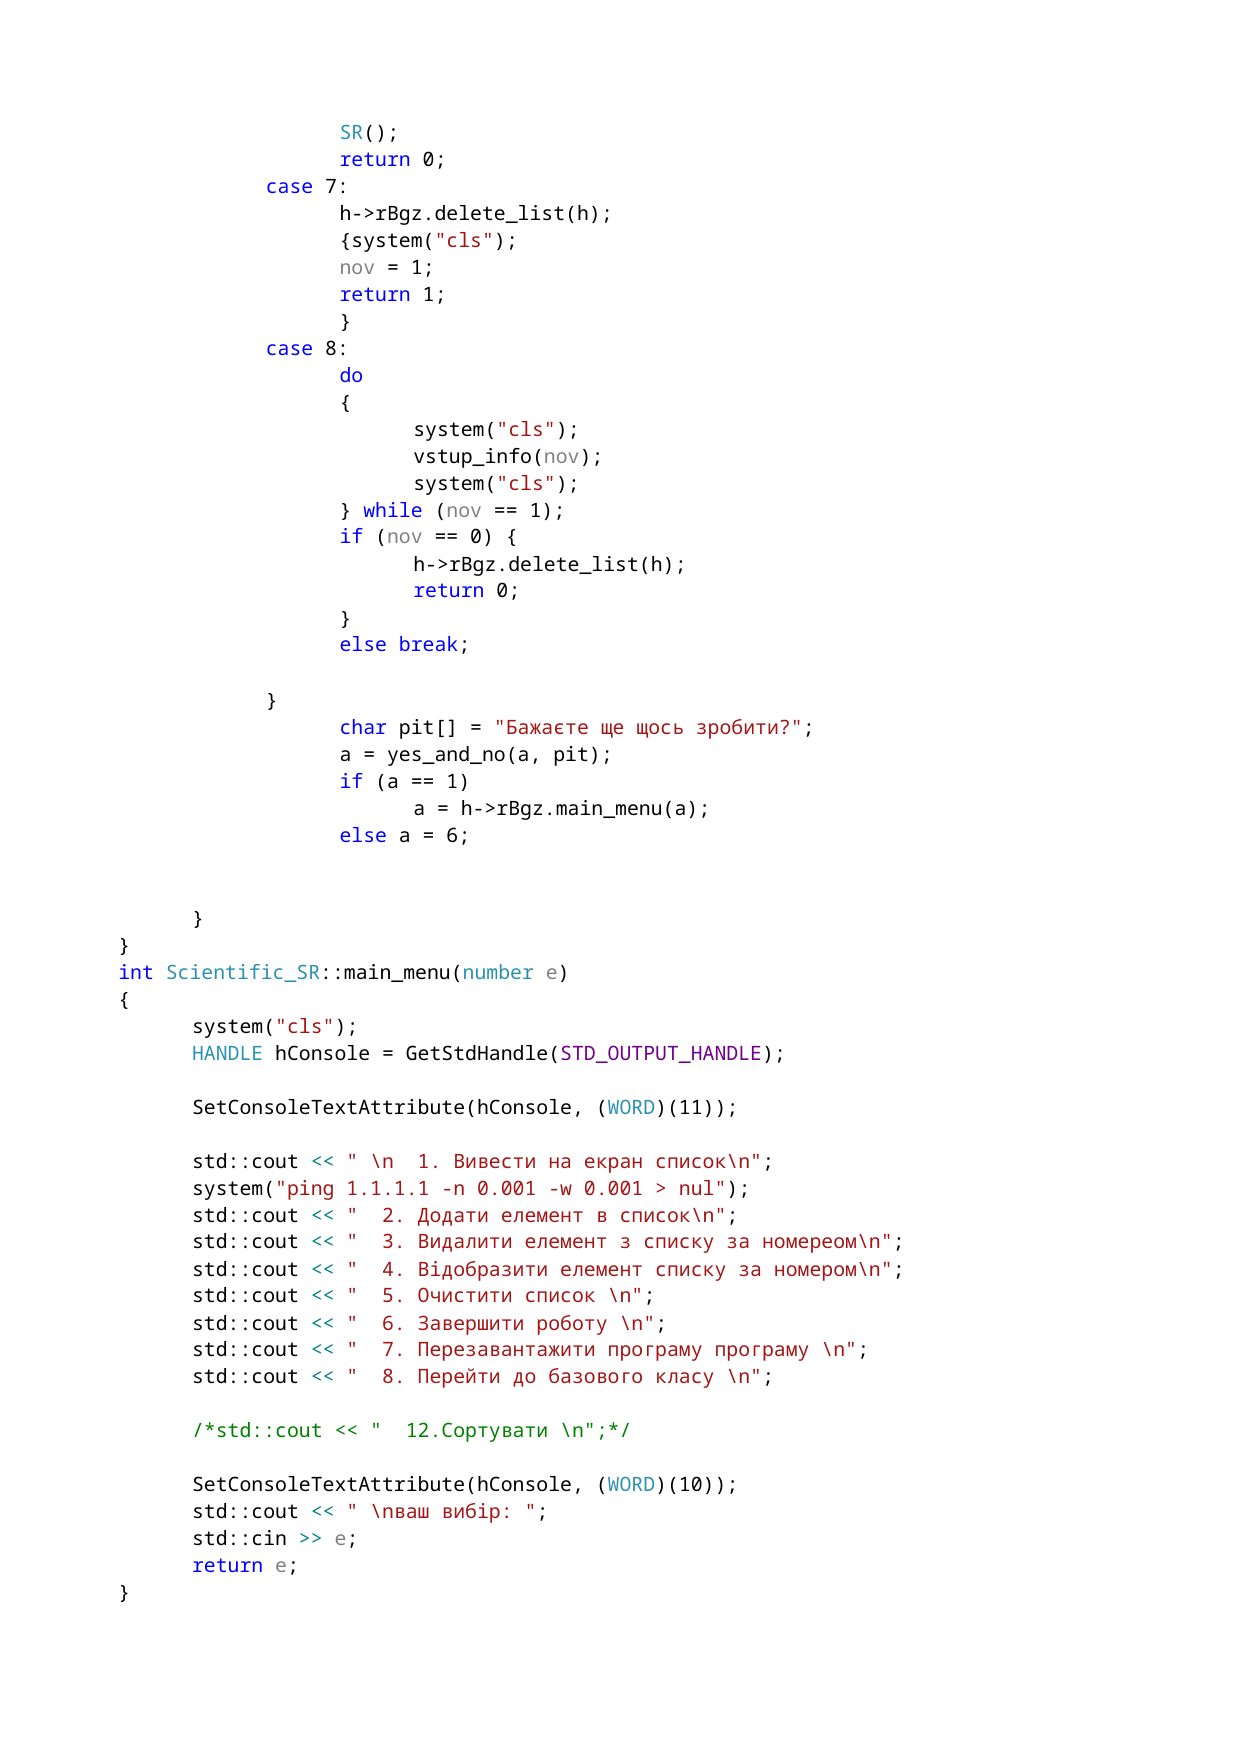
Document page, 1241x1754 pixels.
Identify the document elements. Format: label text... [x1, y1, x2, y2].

text } while (nov == 1); [118, 496, 1152, 523]
text } [118, 307, 1152, 334]
text system("cls"); [118, 469, 1152, 496]
text } [118, 1578, 1152, 1606]
text std::cin >> e; [118, 1524, 1152, 1552]
text char pit[] = "Бажаєте ще щось зробити?"; [118, 713, 1152, 740]
text } [118, 686, 1152, 713]
text else break; [118, 631, 1152, 658]
text SetConsoleTextAttribute(hConsole, (WORD)(11)); [118, 1093, 1152, 1120]
text std::cout << " 5. Очистити список \n"; [118, 1282, 1152, 1309]
text nov = 1; [118, 253, 1152, 280]
text HANDLE hConsole = GetStdHandle(STD_OUTPUT_HANDLE); [118, 1039, 1152, 1066]
text } [118, 904, 1152, 931]
text std::cout << " 3. Видалити елемент з списку за номереом\n"; [118, 1228, 1152, 1255]
text a = yes_and_no(a, pit); [118, 740, 1152, 767]
text return 0; [118, 577, 1152, 604]
text std::cout << " \nваш вибiр: "; [118, 1498, 1152, 1524]
text /*std::cout << " 12.Сортувати \n";*/ [118, 1417, 1152, 1444]
text std::cout << " 2. Додати елемент в список\n"; [118, 1201, 1152, 1228]
text std::cout << " 8. Перейти до базового класу \n"; [118, 1363, 1152, 1390]
text system("cls"); [118, 415, 1152, 442]
text } [118, 931, 1152, 958]
text system("cls"); [118, 1012, 1152, 1039]
text { [118, 985, 1152, 1012]
text h->rBgz.delete_list(h); [118, 199, 1152, 226]
text int Scientific_SR::main_menu(number e) [118, 958, 1152, 985]
text std::cout << " 4. Відобразити елемент списку за номером\n"; [118, 1255, 1152, 1282]
text case 7: [118, 172, 1152, 199]
text return e; [118, 1552, 1152, 1578]
text SetConsoleTextAttribute(hConsole, (WORD)(10)); [118, 1471, 1152, 1498]
text return 0; [118, 145, 1152, 172]
text {system("cls"); [118, 226, 1152, 253]
text return 1; [118, 280, 1152, 307]
text std::cout << " 7. Перезавантажити програму програму \n"; [118, 1336, 1152, 1363]
text { [118, 388, 1152, 415]
text do [118, 361, 1152, 388]
text a = h->rBgz.main_menu(a); [118, 794, 1152, 821]
text else a = 6; [118, 821, 1152, 848]
text vstup_info(nov); [118, 442, 1152, 469]
text std::cout << " 6. Завершити роботу \n"; [118, 1309, 1152, 1336]
text if (a == 1) [118, 767, 1152, 794]
text h->rBgz.delete_list(h); [118, 550, 1152, 577]
text case 8: [118, 334, 1152, 361]
text if (nov == 0) { [118, 523, 1152, 550]
text std::cout << " \n 1. Вивести на екран список\n"; [118, 1147, 1152, 1174]
text system("ping 1.1.1.1 -n 0.001 -w 0.001 > nul"); [118, 1174, 1152, 1201]
text SR(); [118, 118, 1152, 145]
text } [118, 604, 1152, 631]
